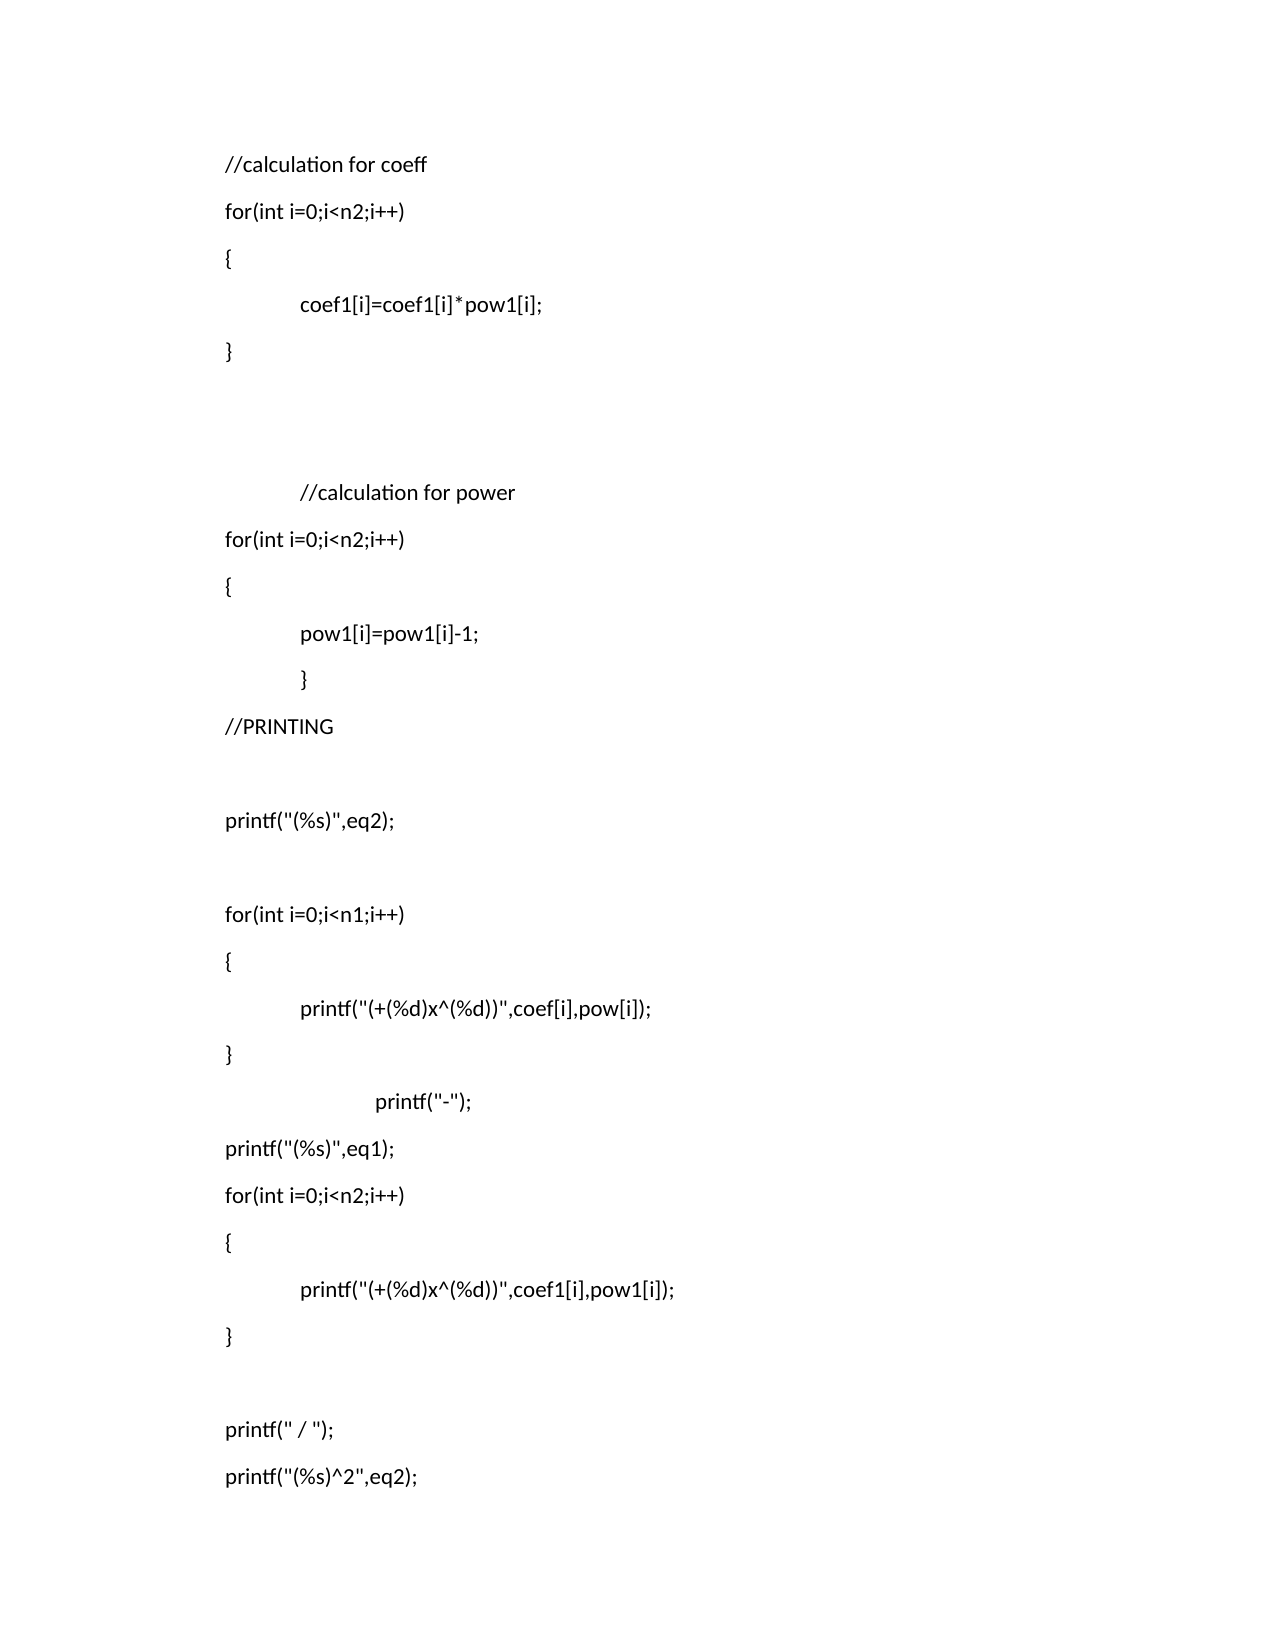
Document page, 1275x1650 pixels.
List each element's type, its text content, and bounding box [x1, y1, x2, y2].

text pow1[i]=pow1[i]-1; [150, 619, 1125, 647]
text //PRINTING [150, 712, 1125, 741]
text } [150, 666, 1125, 694]
text } [150, 337, 1125, 366]
text } [150, 1322, 1125, 1350]
text { [150, 1228, 1125, 1256]
text for(int i=0;i<n2;i++) [150, 525, 1125, 553]
text { [150, 947, 1125, 975]
text printf(" / "); [150, 1416, 1125, 1444]
text coef1[i]=coef1[i]*pow1[i]; [150, 291, 1125, 319]
text for(int i=0;i<n2;i++) [150, 1181, 1125, 1209]
text //calculation for power [150, 478, 1125, 506]
text printf("(+(%d)x^(%d))",coef[i],pow[i]); [150, 994, 1125, 1022]
text printf("(%s)^2",eq2); [150, 1462, 1125, 1491]
text //calculation for coeff [150, 150, 1125, 178]
text printf("-"); [150, 1087, 1125, 1116]
text { [150, 244, 1125, 272]
text printf("(%s)",eq2); [150, 806, 1125, 834]
text printf("(+(%d)x^(%d))",coef1[i],pow1[i]); [150, 1275, 1125, 1303]
text for(int i=0;i<n2;i++) [150, 197, 1125, 225]
text } [150, 1041, 1125, 1069]
text for(int i=0;i<n1;i++) [150, 900, 1125, 928]
text { [150, 572, 1125, 600]
text printf("(%s)",eq1); [150, 1134, 1125, 1162]
